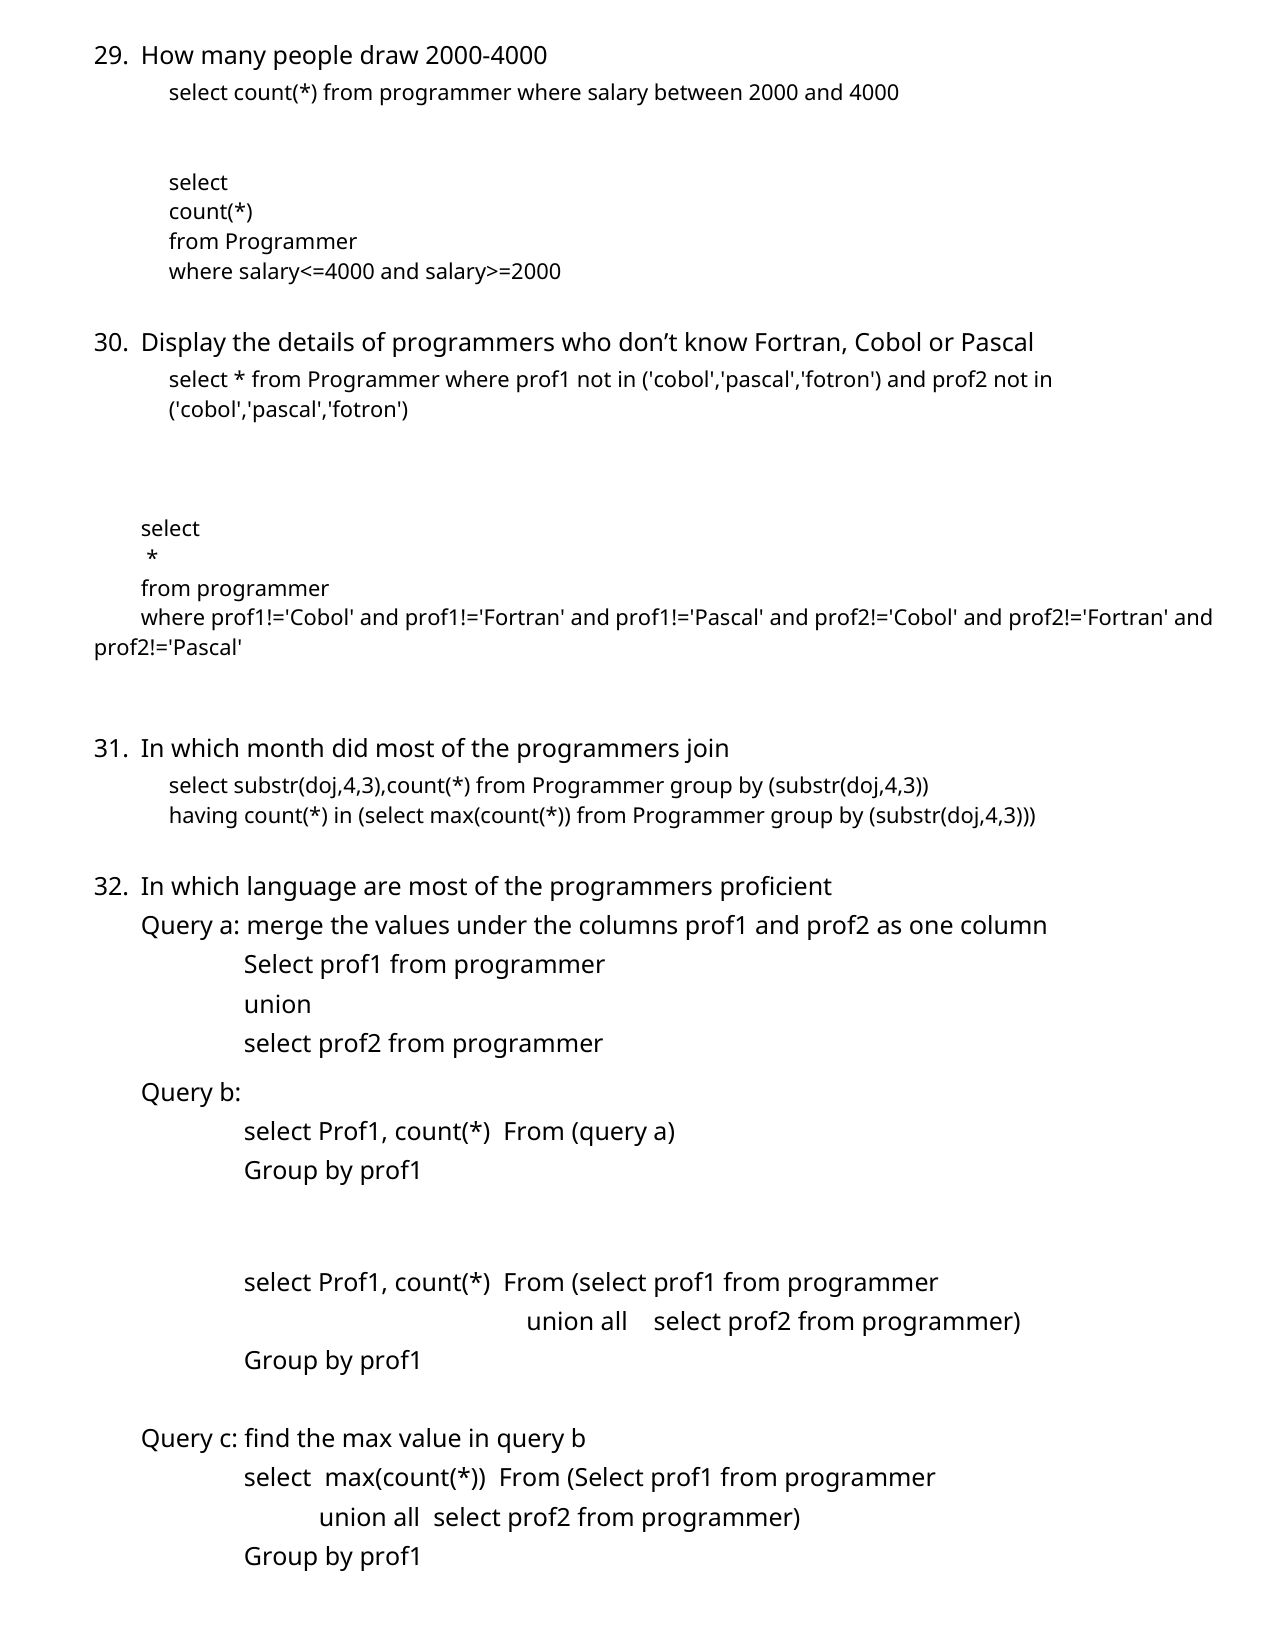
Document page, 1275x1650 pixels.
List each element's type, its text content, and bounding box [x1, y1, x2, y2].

text from programmer [94, 572, 1247, 602]
text Group by prof1 [141, 1342, 1247, 1377]
text where prof1!='Cobol' and prof1!='Fortran' and prof1!='Pascal' and prof2!='Cobol' and prof2!='Fortran' and prof2!='Pascal' [94, 602, 1247, 662]
text select count(*) from Programmer where salary<=4000 and salary>=2000 [169, 166, 1247, 286]
text select count(*) from programmer where salary between 2000 and 4000 [169, 77, 1247, 106]
list In which language are most of the programmers proficient [94, 869, 1247, 903]
text select Prof1, count(*) From (select prof1 from programmer [216, 1264, 1247, 1298]
text Query c: find the max value in query b [141, 1421, 1247, 1455]
text select substr(doj,4,3),count(*) from Programmer group by (substr(doj,4,3)) having count(*) in (select max(count(*)) from Programmer group by (substr(doj,4,3))) [169, 770, 1247, 829]
list How many people draw 2000-4000 [94, 37, 1247, 72]
text union [216, 986, 1247, 1020]
text * [94, 543, 1247, 572]
text select [94, 513, 1247, 543]
text Select prof1 from programmer [141, 947, 1247, 981]
text select * from Programmer where prof1 not in ('cobol','pascal','fotron') and prof2 not in ('cobol','pascal','fotron') [169, 364, 1247, 423]
text Query b: [141, 1074, 1247, 1108]
text Group by prof1 [141, 1538, 1247, 1572]
list In which month did most of the programmers join [94, 731, 1247, 765]
text select Prof1, count(*) From (query a) [216, 1113, 1247, 1148]
text Query a: merge the values under the columns prof1 and prof2 as one column [141, 908, 1247, 942]
text Group by prof1 [141, 1153, 1247, 1187]
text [319, 1499, 1247, 1533]
text union all select prof2 from programmer) [319, 1303, 1247, 1337]
list Display the details of programmers who don’t know Fortran, Cobol or Pascal [94, 325, 1247, 359]
text select prof2 from programmer [216, 1025, 1247, 1059]
text select max(count(*)) From (Select prof1 from programmer [216, 1460, 1247, 1494]
